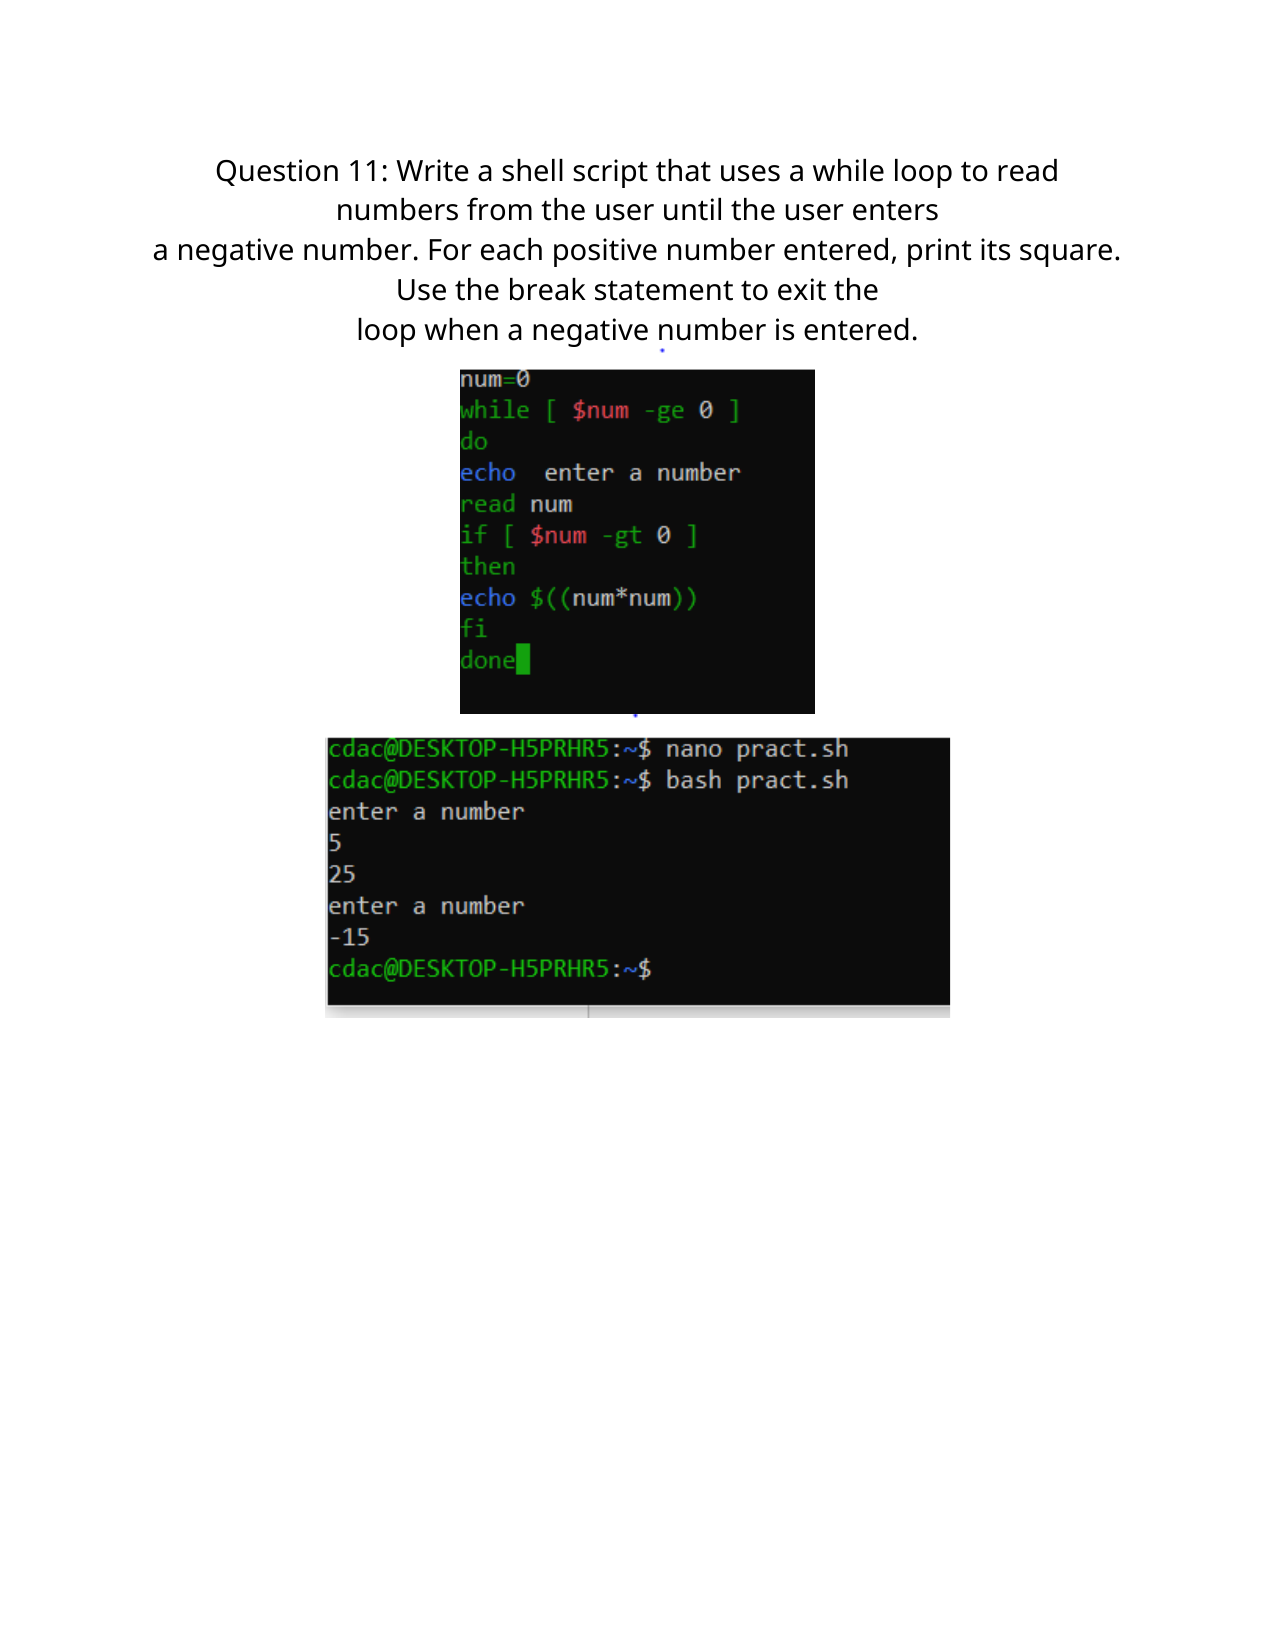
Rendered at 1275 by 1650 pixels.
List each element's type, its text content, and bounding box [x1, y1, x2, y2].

picture [325, 348, 951, 1018]
text a negative number. For each positive number entered, print its square. Use the break statement to exit the [150, 229, 1125, 309]
text loop when a negative number is entered. [150, 309, 1125, 348]
text Question 11: Write a shell script that uses a while loop to read numbers from the user until the user enters [150, 150, 1125, 229]
